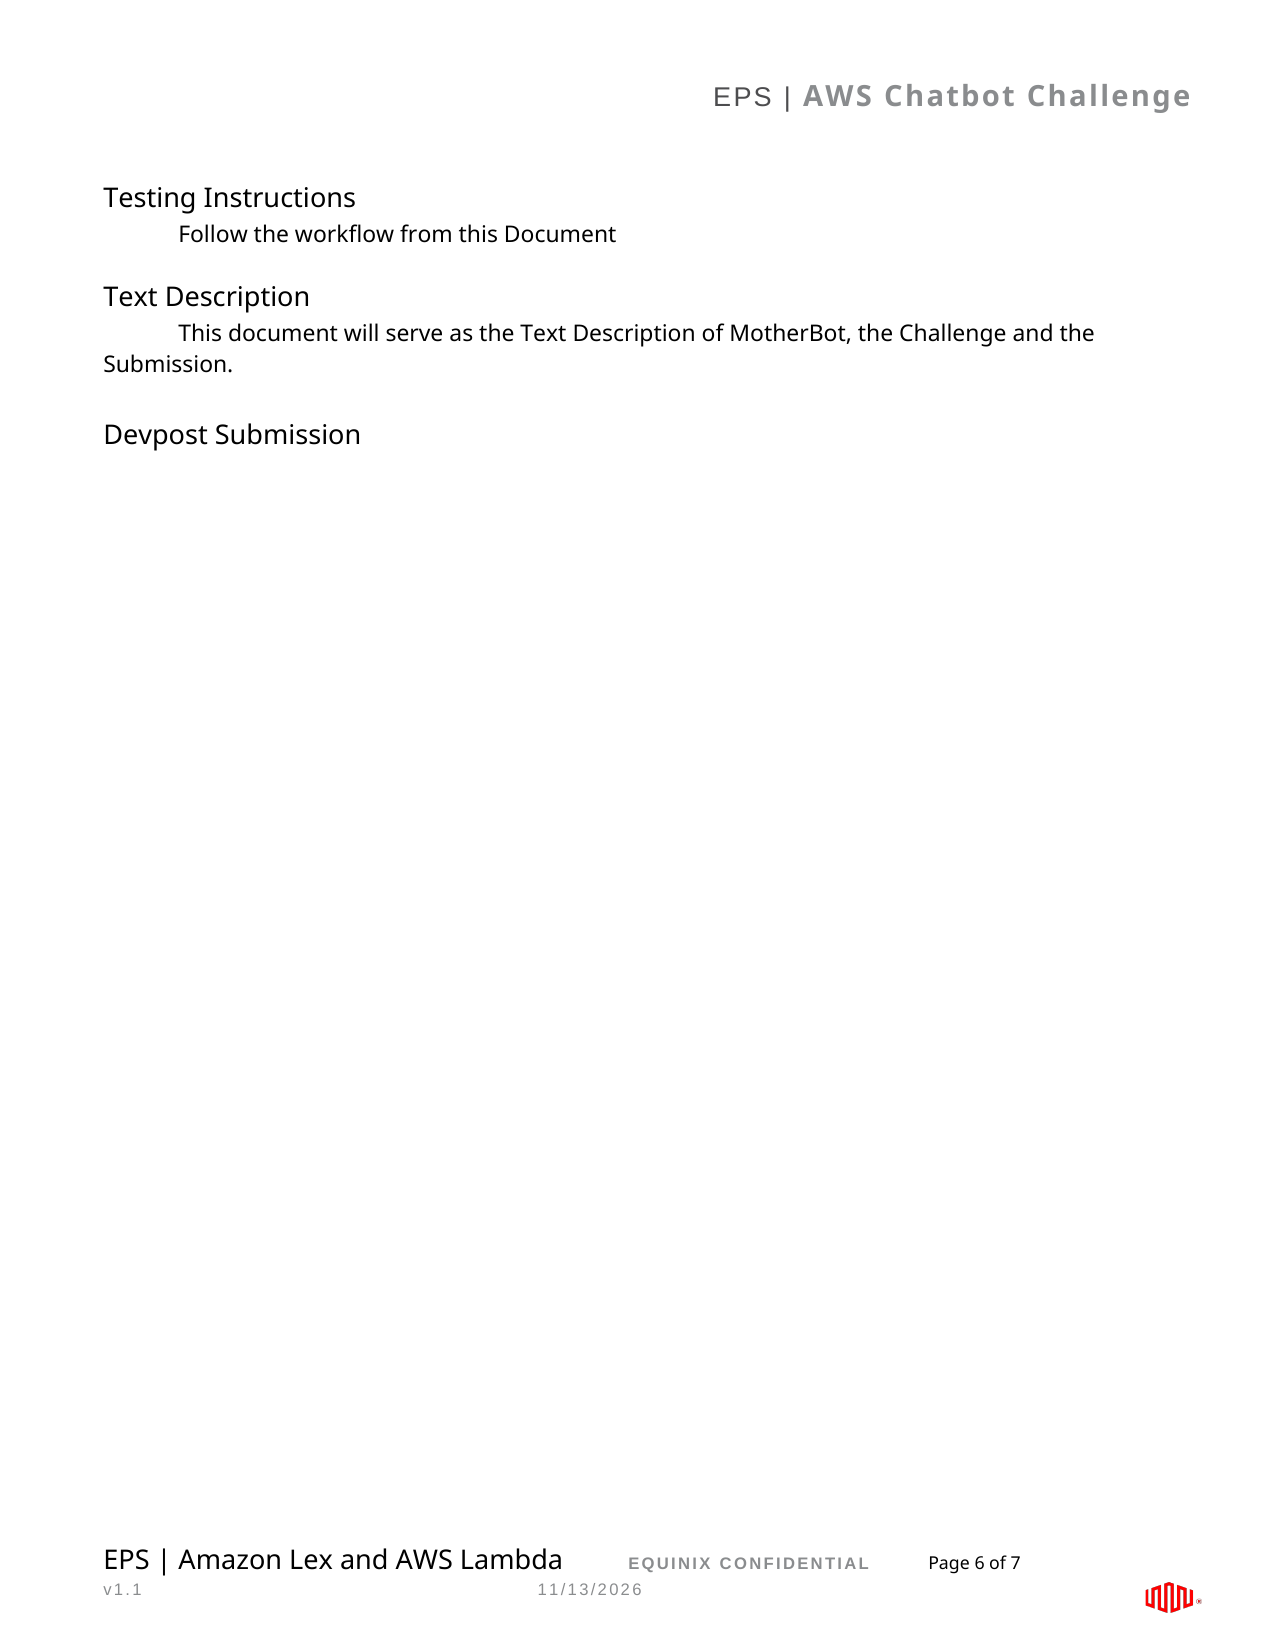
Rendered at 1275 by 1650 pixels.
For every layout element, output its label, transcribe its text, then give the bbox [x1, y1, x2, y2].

subtitle Devpost Submission [103, 415, 1191, 452]
subtitle Testing Instructions [103, 178, 1191, 215]
picture [1145, 1582, 1202, 1613]
subtitle Text Description [103, 277, 1191, 314]
text This document will serve as the Text Description of MotherBot, the Challenge and the Submission. [103, 317, 1191, 380]
text Follow the workflow from this Document [103, 218, 1191, 249]
